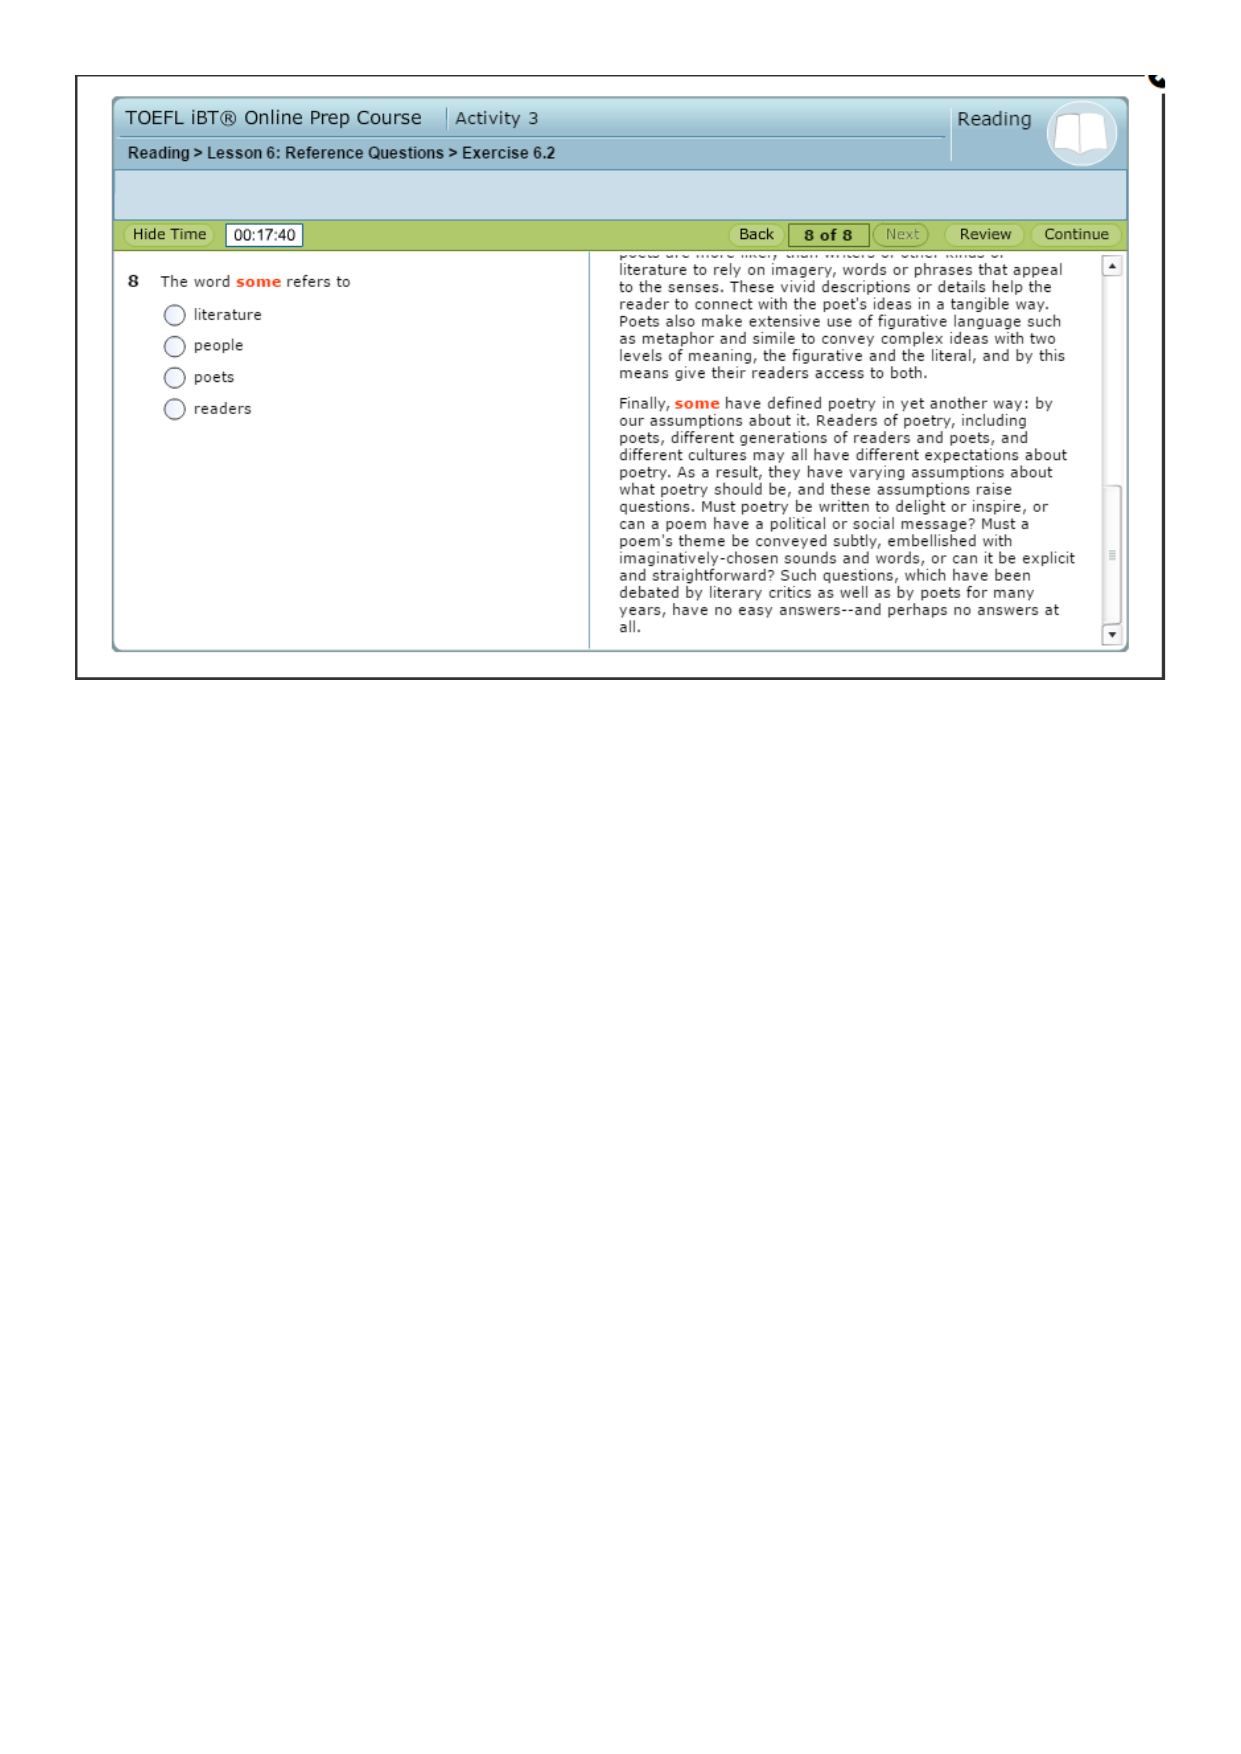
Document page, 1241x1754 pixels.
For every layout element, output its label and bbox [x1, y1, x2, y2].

picture [75, 75, 1166, 680]
